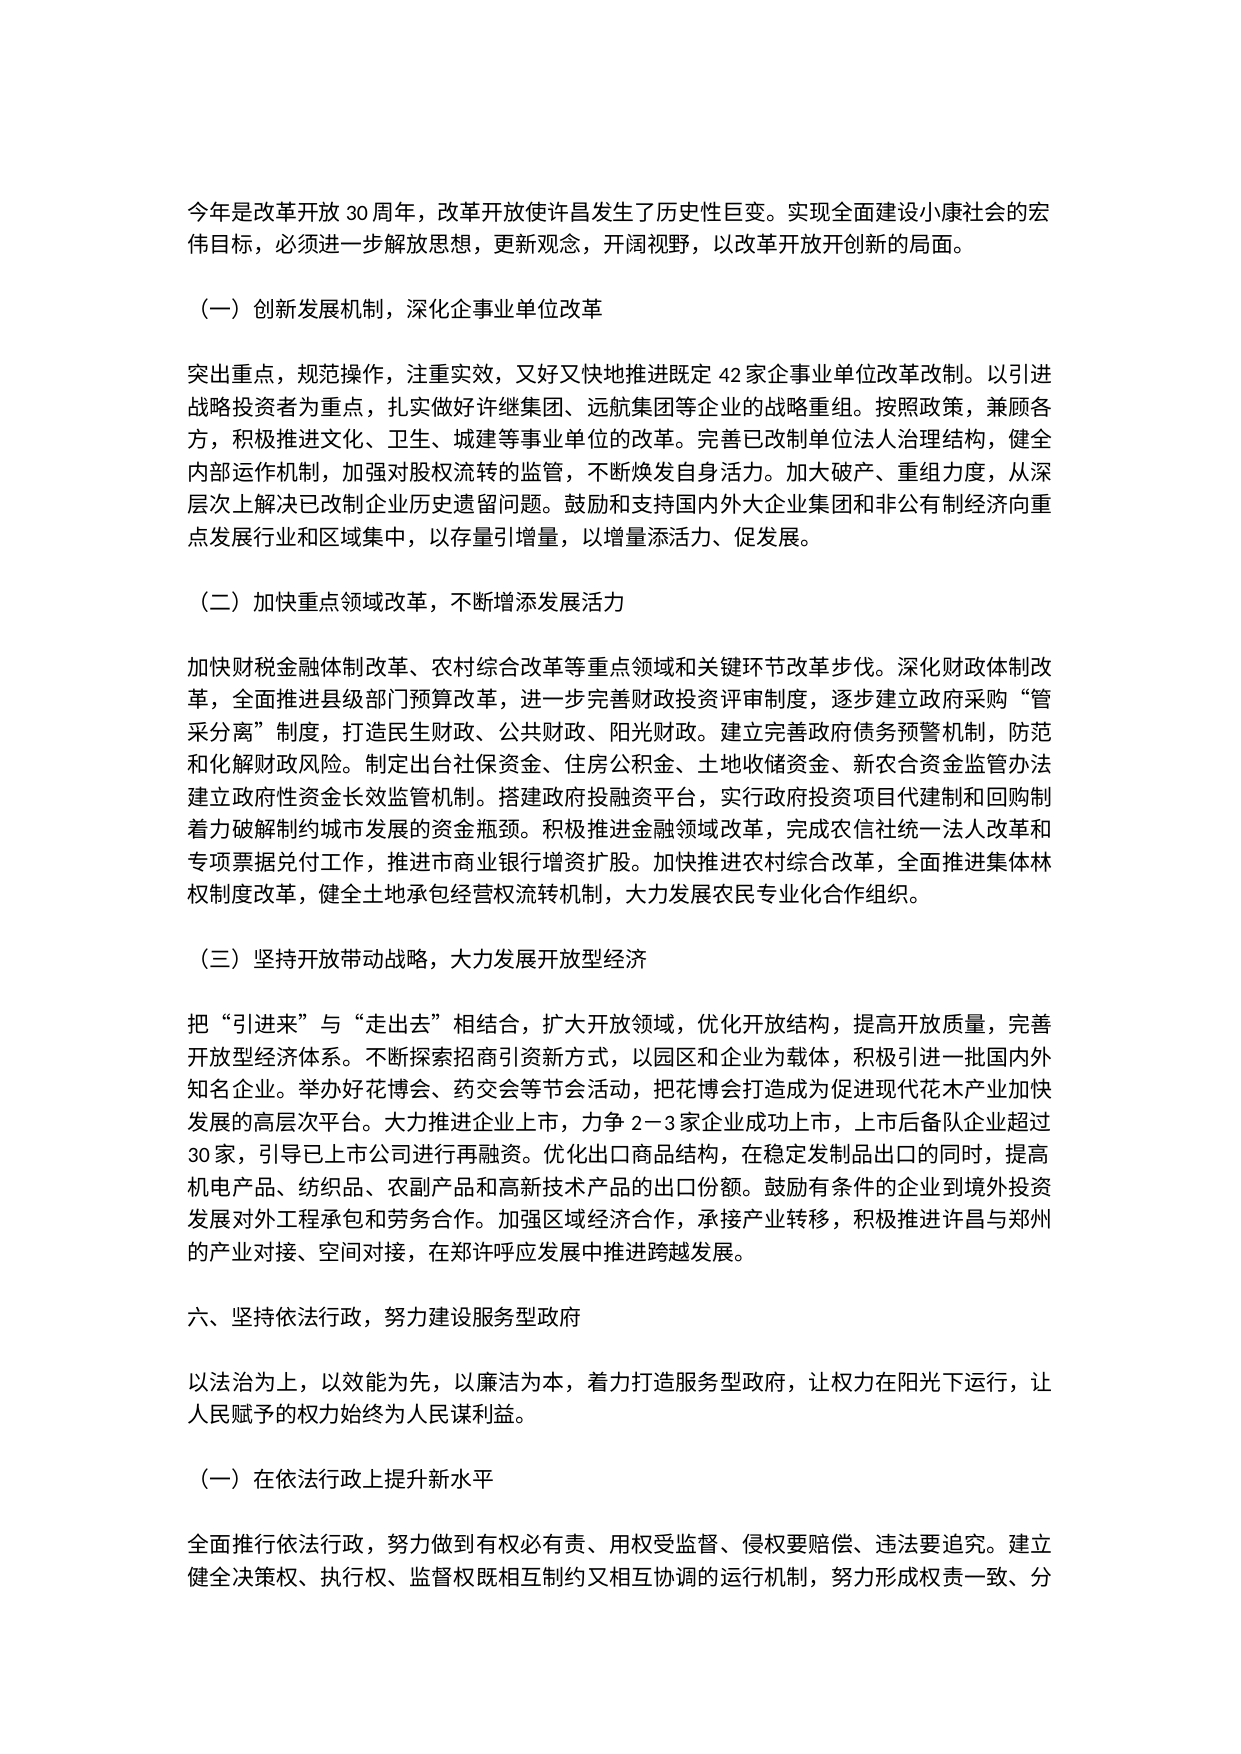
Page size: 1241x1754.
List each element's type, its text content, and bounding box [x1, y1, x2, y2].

text （二）加快重点领域改革，不断增添发展活力 [187, 584, 1053, 617]
text 今年是改革开放30周年，改革开放使许昌发生了历史性巨变。实现全面建设小康社会的宏伟目标，必须进一步解放思想，更新观念，开阔视野，以改革开放开创新的局面。 [187, 194, 1053, 259]
text （一）在依法行政上提升新水平 [187, 1462, 1053, 1494]
text 把“引进来”与“走出去”相结合，扩大开放领域，优化开放结构，提高开放质量，完善开放型经济体系。不断探索招商引资新方式，以园区和企业为载体，积极引进一批国内外知名企业。举办好花博会、药交会等节会活动，把花博会打造成为促进现代花木产业加快发展的高层次平台。大力推进企业上市，力争2－3家企业成功上市，上市后备队企业超过30家，引导已上市公司进行再融资。优化出口商品结构，在稳定发制品出口的同时，提高机电产品、纺织品、农副产品和高新技术产品的出口份额。鼓励有条件的企业到境外投资，发展对外工程承包和劳务合作。加强区域经济合作，承接产业转移，积极推进许昌与郑州的产业对接、空间对接，在郑许呼应发展中推进跨越发展。 [187, 1007, 1053, 1267]
text （三）坚持开放带动战略，大力发展开放型经济 [187, 942, 1053, 974]
text 以法治为上，以效能为先，以廉洁为本，着力打造服务型政府，让权力在阳光下运行，让人民赋予的权力始终为人民谋利益。 [187, 1364, 1053, 1429]
text 加快财税金融体制改革、农村综合改革等重点领域和关键环节改革步伐。深化财政体制改革，全面推进县级部门预算改革，进一步完善财政投资评审制度，逐步建立政府采购“管采分离”制度，打造民生财政、公共财政、阳光财政。建立完善政府债务预警机制，防范和化解财政风险。制定出台社保资金、住房公积金、土地收储资金、新农合资金监管办法，建立政府性资金长效监管机制。搭建政府投融资平台，实行政府投资项目代建制和回购制，着力破解制约城市发展的资金瓶颈。积极推进金融领域改革，完成农信社统一法人改革和专项票据兑付工作，推进市商业银行增资扩股。加快推进农村综合改革，全面推进集体林权制度改革，健全土地承包经营权流转机制，大力发展农民专业化合作组织。 [187, 649, 1053, 909]
text 突出重点，规范操作，注重实效，又好又快地推进既定42家企事业单位改革改制。以引进战略投资者为重点，扎实做好许继集团、远航集团等企业的战略重组。按照政策，兼顾各方，积极推进文化、卫生、城建等事业单位的改革。完善已改制单位法人治理结构，健全内部运作机制，加强对股权流转的监管，不断焕发自身活力。加大破产、重组力度，从深层次上解决已改制企业历史遗留问题。鼓励和支持国内外大企业集团和非公有制经济向重点发展行业和区域集中，以存量引增量，以增量添活力、促发展。 [187, 357, 1053, 552]
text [187, 1527, 1053, 1592]
text （一）创新发展机制，深化企事业单位改革 [187, 292, 1053, 324]
text 六、坚持依法行政，努力建设服务型政府 [187, 1299, 1053, 1332]
